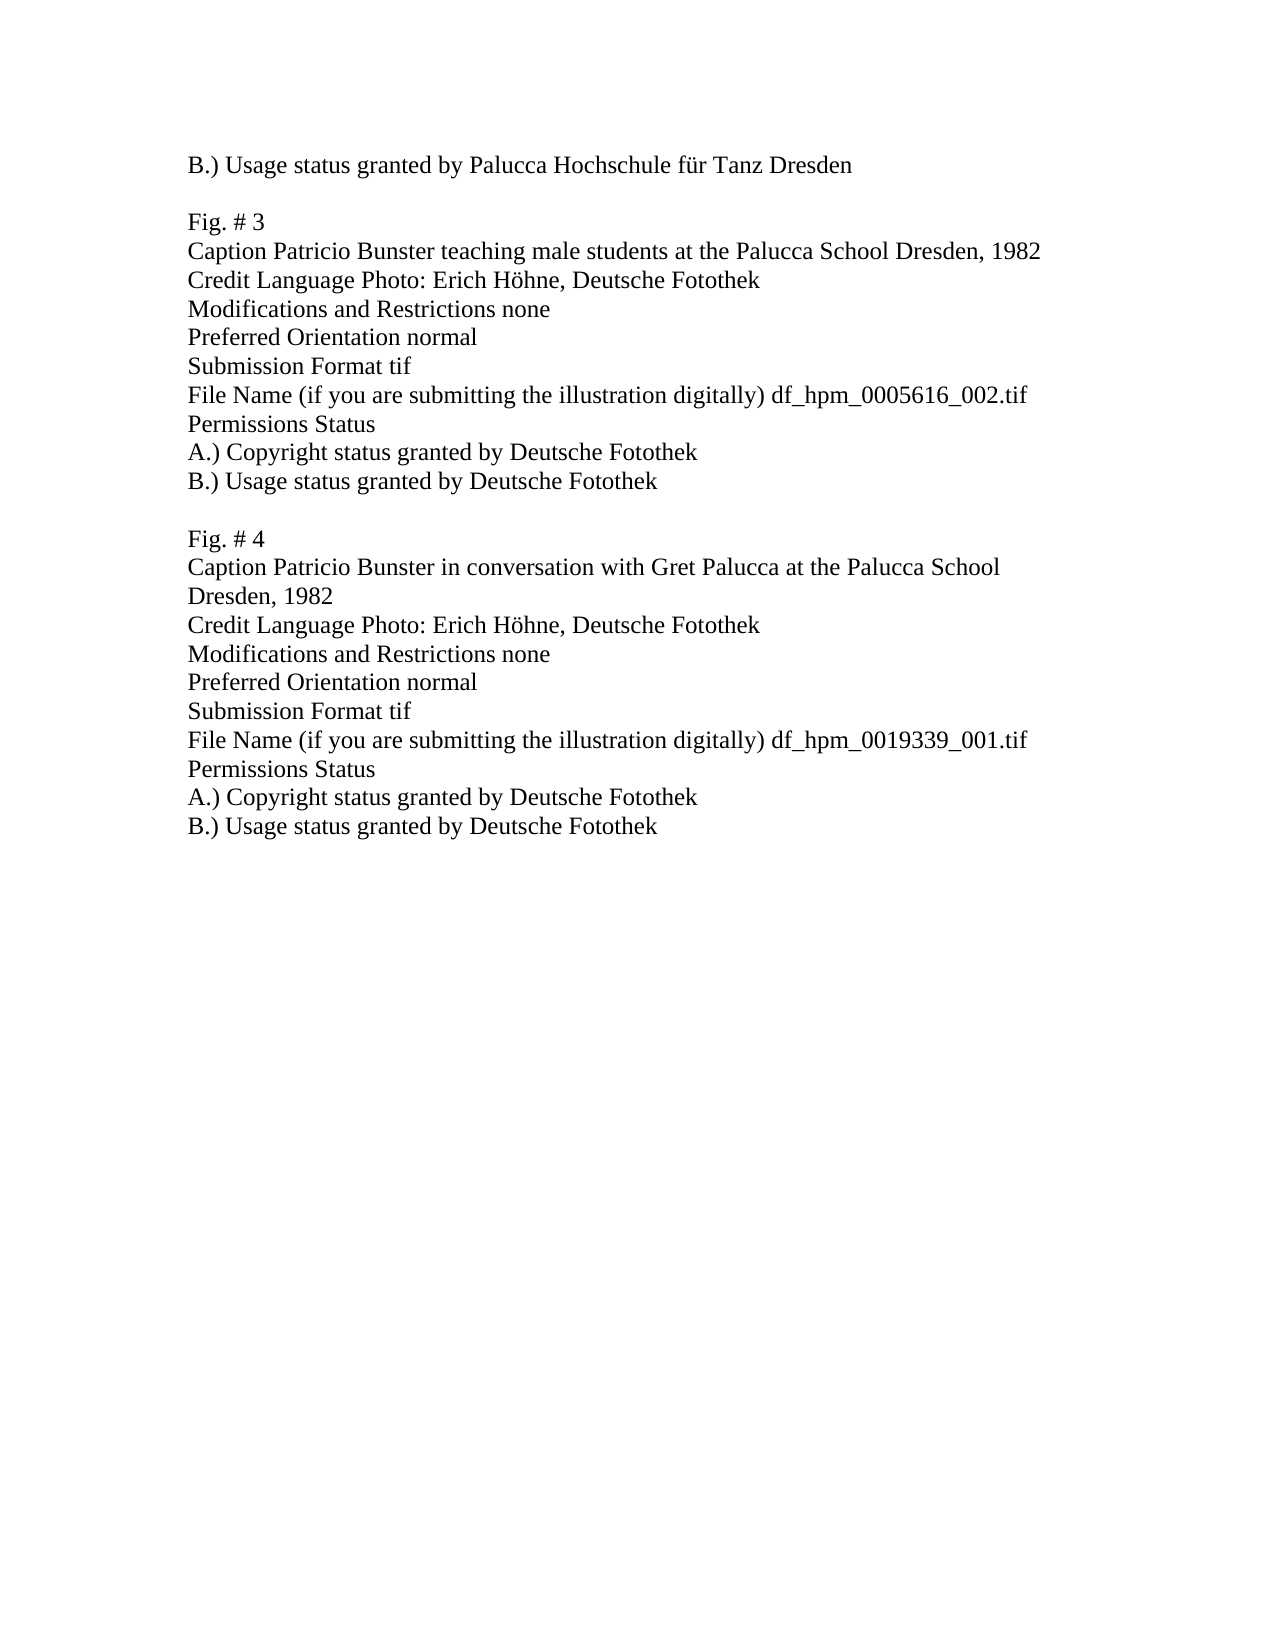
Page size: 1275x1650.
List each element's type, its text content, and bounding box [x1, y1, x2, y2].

text Permissions Status [187, 409, 1087, 437]
text B.) Usage status granted by Deutsche Fotothek [187, 811, 1087, 840]
text B.) Usage status granted by Deutsche Fotothek [187, 466, 1087, 495]
text Submission Format tif [187, 696, 1087, 725]
text Fig. # 4 [187, 524, 1087, 552]
text Preferred Orientation normal [187, 322, 1087, 351]
text Modifications and Restrictions none [187, 639, 1087, 667]
text Caption Patricio Bunster in conversation with Gret Palucca at the Palucca School Dresden, 1982 [187, 552, 1087, 610]
text File Name (if you are submitting the illustration digitally) df_hpm_0005616_002.tif [187, 380, 1087, 409]
text Caption Patricio Bunster teaching male students at the Palucca School Dresden, 1982 [187, 236, 1087, 265]
text B.) Usage status granted by Palucca Hochschule für Tanz Dresden [187, 150, 1087, 179]
text File Name (if you are submitting the illustration digitally) df_hpm_0019339_001.tif [187, 725, 1087, 754]
text Credit Language Photo: Erich Höhne, Deutsche Fotothek [187, 610, 1087, 639]
text Credit Language Photo: Erich Höhne, Deutsche Fotothek [187, 265, 1087, 294]
text Preferred Orientation normal [187, 667, 1087, 696]
text A.) Copyright status granted by Deutsche Fotothek [187, 437, 1087, 466]
text Submission Format tif [187, 351, 1087, 380]
text Modifications and Restrictions none [187, 294, 1087, 322]
text Fig. # 3 [187, 207, 1087, 236]
text A.) Copyright status granted by Deutsche Fotothek [187, 782, 1087, 811]
text Permissions Status [187, 754, 1087, 782]
